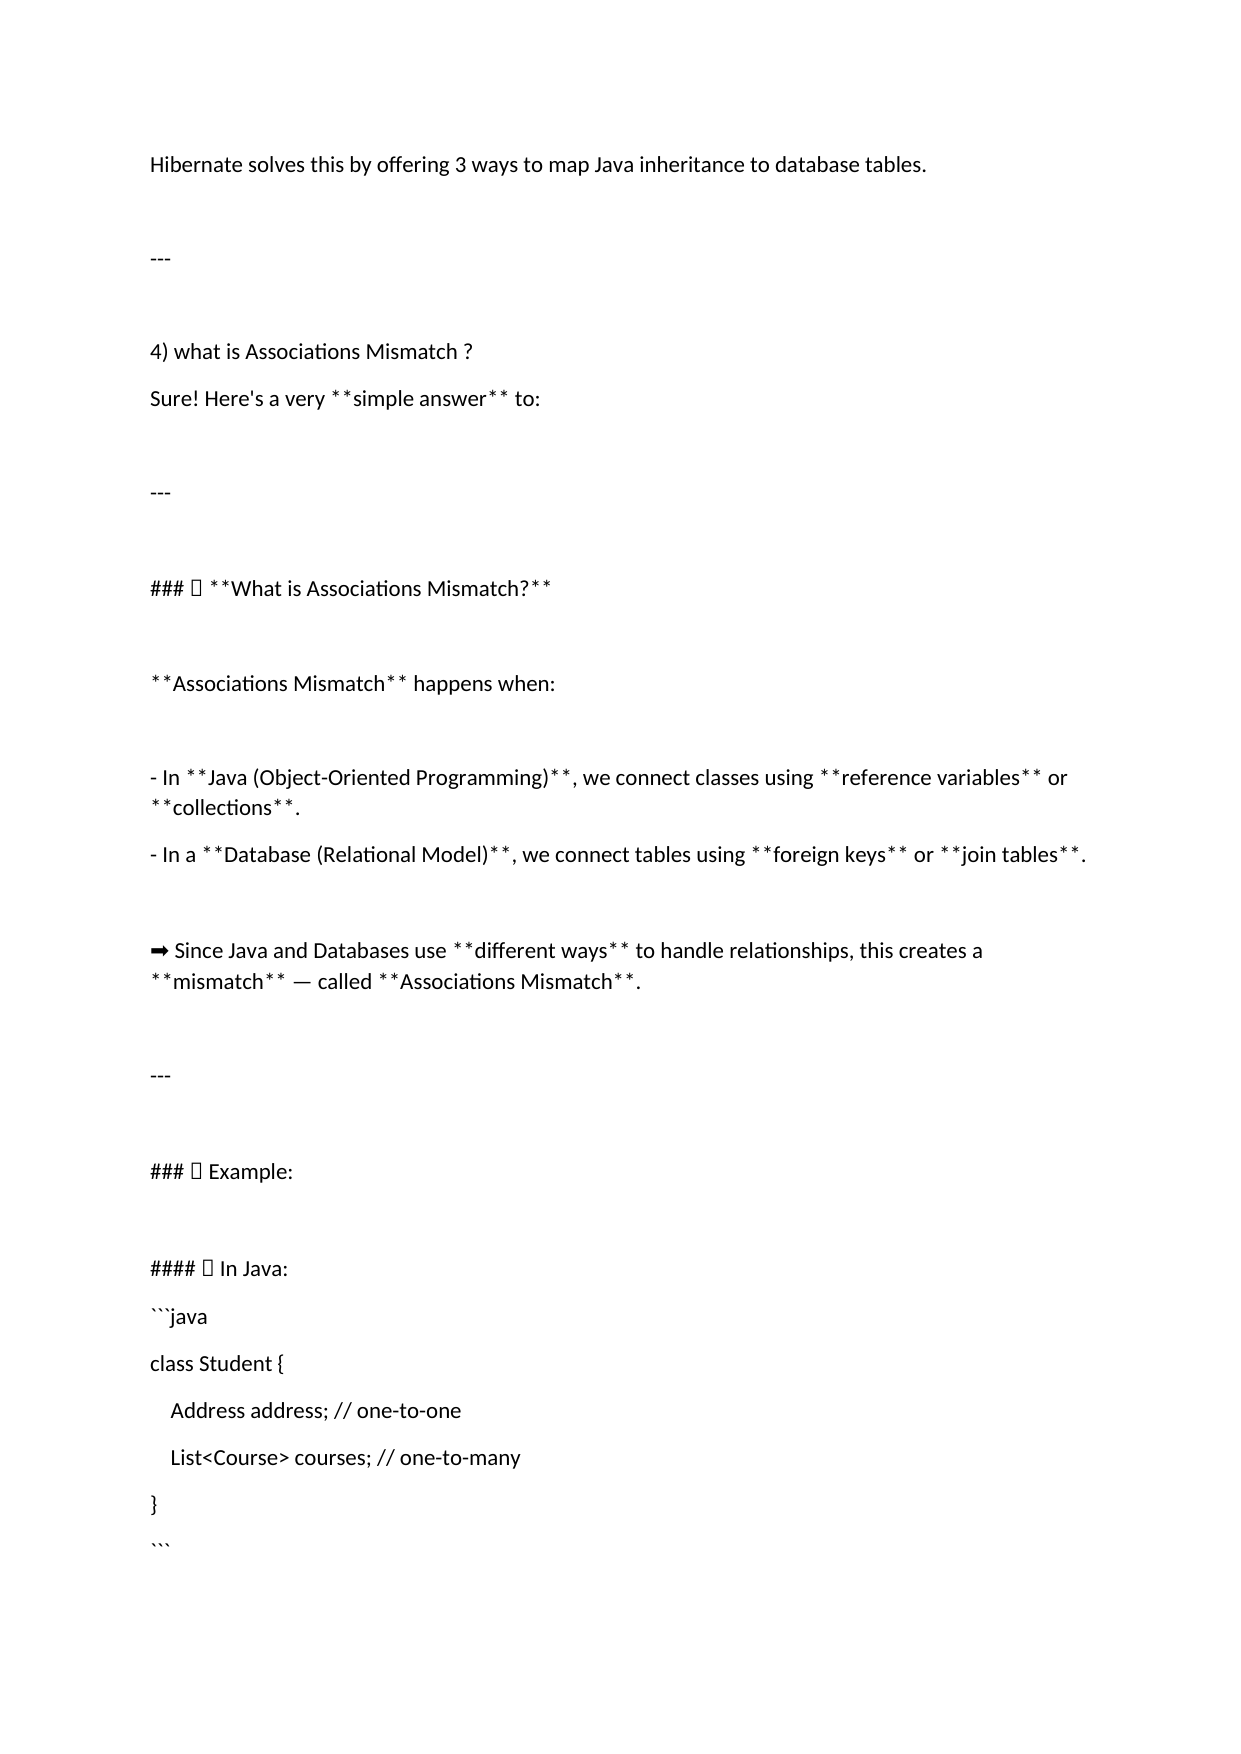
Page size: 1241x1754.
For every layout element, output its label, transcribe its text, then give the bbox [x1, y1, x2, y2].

text --- [150, 1061, 1090, 1089]
text ### ✅ **What is Associations Mismatch?** [150, 572, 1090, 603]
text ``` [150, 1537, 1090, 1565]
text List<Course> courses; // one-to-many [150, 1443, 1090, 1471]
text **Associations Mismatch** happens when: [150, 669, 1090, 697]
text ### 📌 Example: [150, 1155, 1090, 1186]
text - In a **Database (Relational Model)**, we connect tables using **foreign keys** or **join tables**. [150, 840, 1090, 868]
text Address address; // one-to-one [150, 1396, 1090, 1424]
text ➡️ Since Java and Databases use **different ways** to handle relationships, this creates a **mismatch** — called **Associations Mismatch**. [150, 934, 1090, 995]
text } [150, 1490, 1090, 1518]
text #### 🔹 In Java: [150, 1252, 1090, 1283]
text ```java [150, 1302, 1090, 1330]
text --- [150, 244, 1090, 272]
text --- [150, 478, 1090, 506]
text - In **Java (Object-Oriented Programming)**, we connect classes using **reference variables** or **collections**. [150, 763, 1090, 821]
text class Student { [150, 1349, 1090, 1377]
text Hibernate solves this by offering 3 ways to map Java inheritance to database tables. [150, 150, 1090, 178]
text Sure! Here's a very **simple answer** to: [150, 384, 1090, 412]
text 4) what is Associations Mismatch ? [150, 337, 1090, 366]
